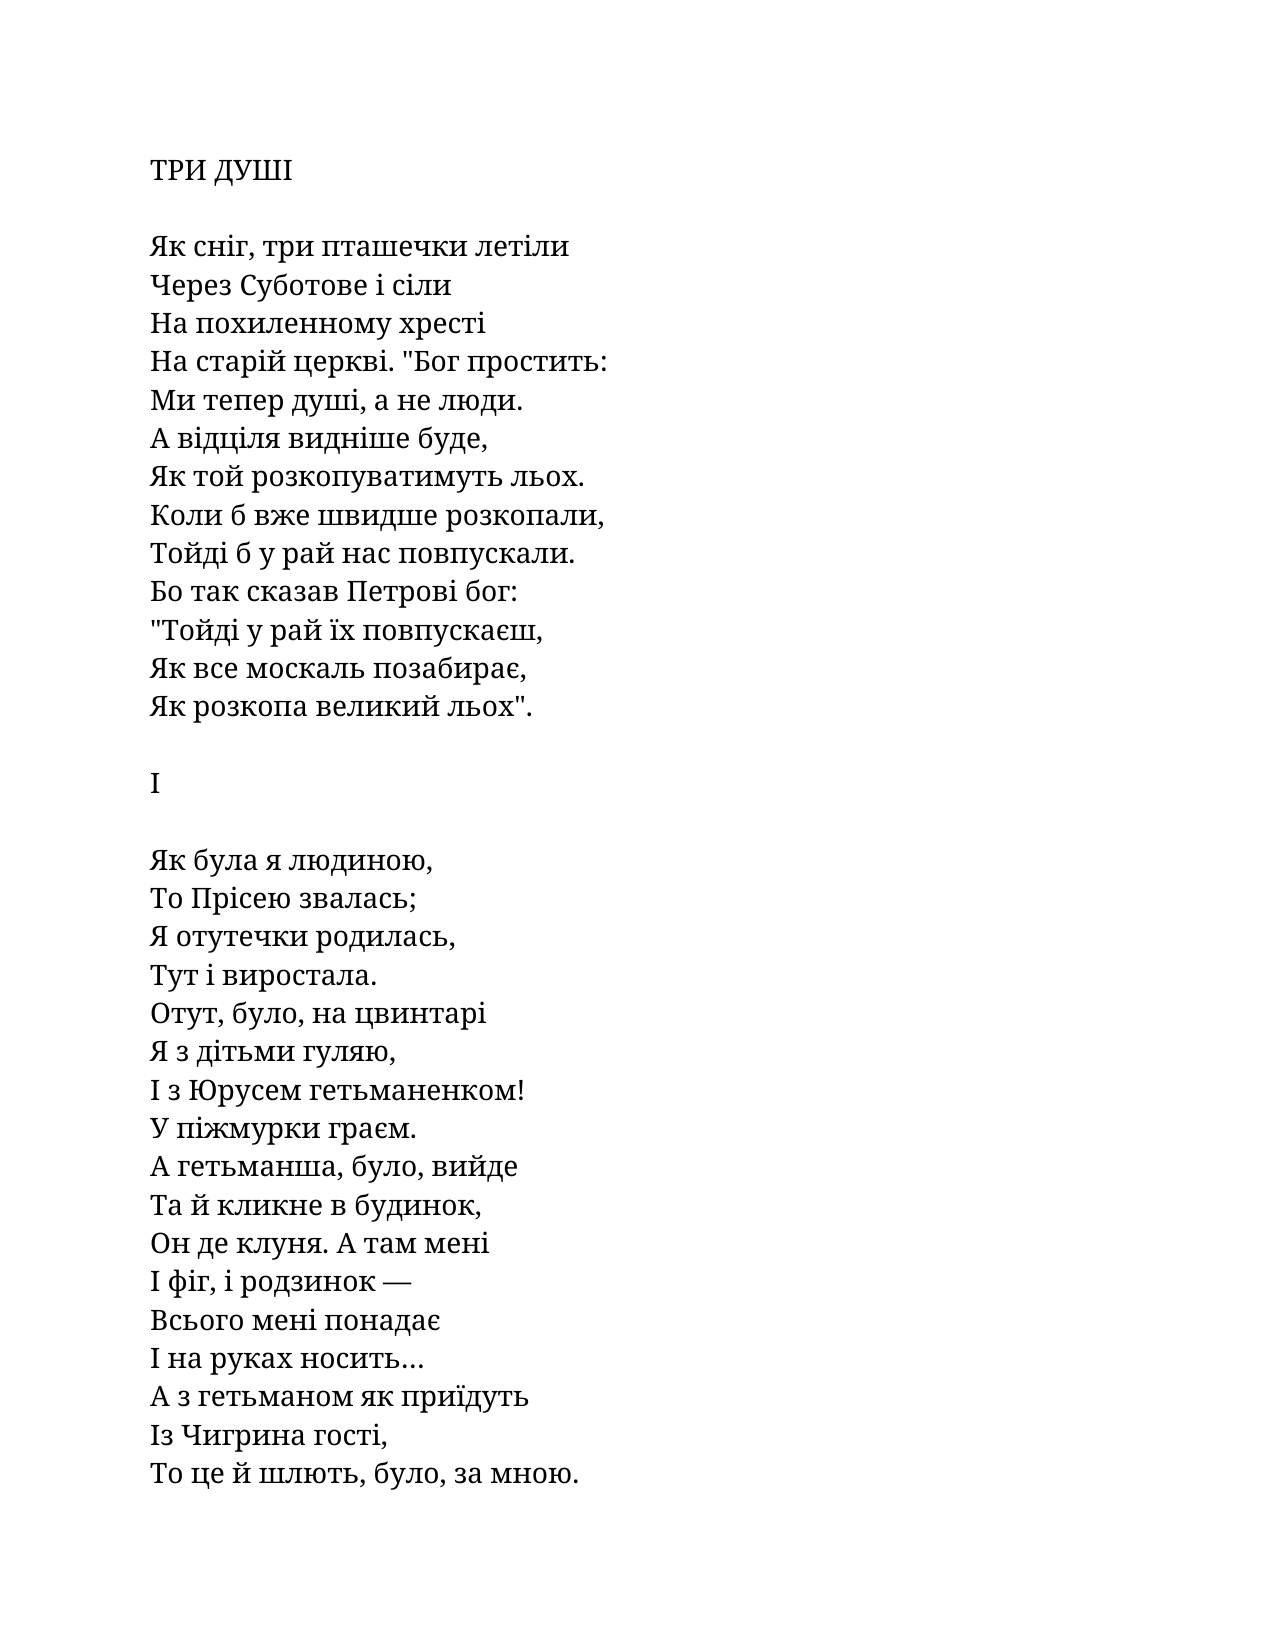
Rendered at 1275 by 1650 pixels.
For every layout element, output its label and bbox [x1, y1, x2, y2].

text [150, 150, 1125, 1492]
